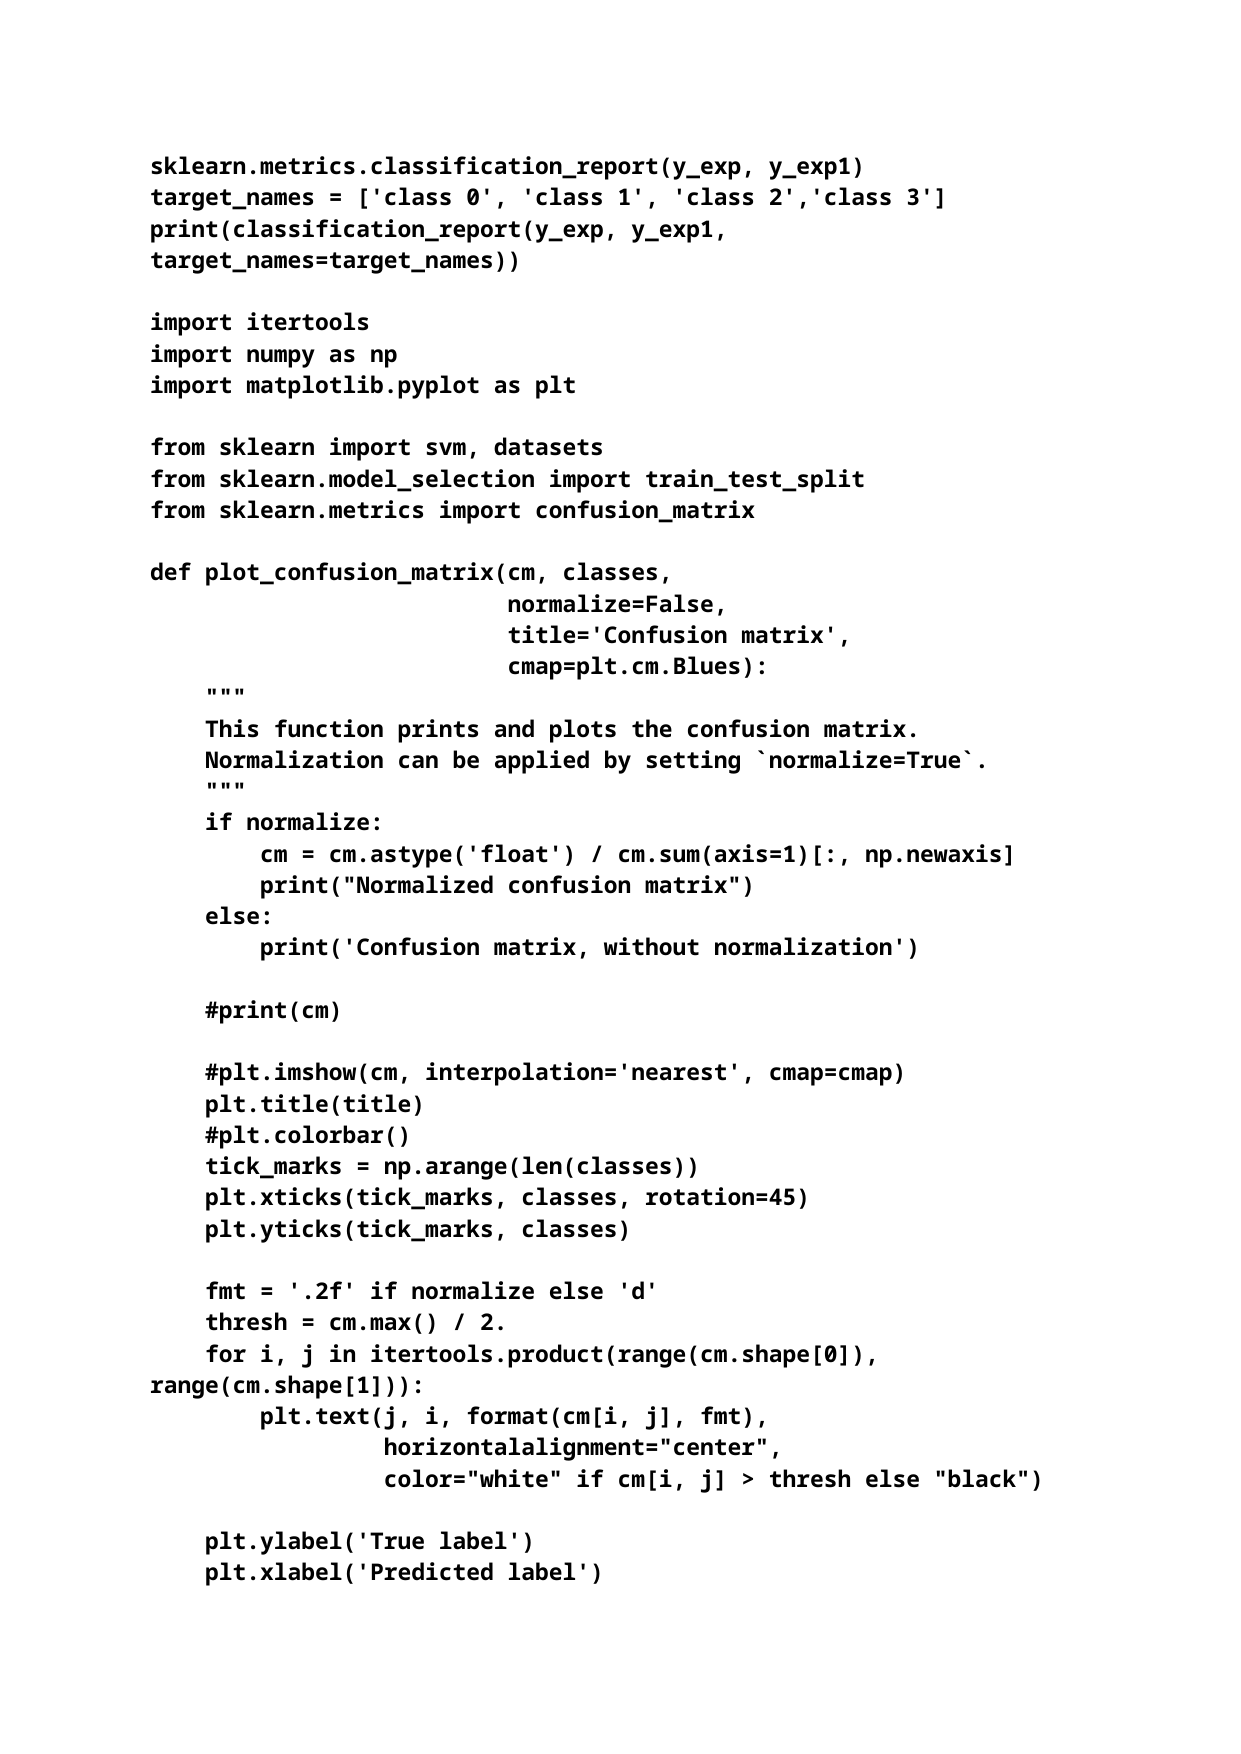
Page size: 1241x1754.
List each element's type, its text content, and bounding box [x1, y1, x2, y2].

text print("Normalized confusion matrix") [150, 869, 1090, 900]
text from sklearn import svm, datasets [150, 431, 1090, 462]
text #plt.imshow(cm, interpolation='nearest', cmap=cmap) [150, 1056, 1090, 1087]
text color="white" if cm[i, j] > thresh else "black") [150, 1462, 1090, 1494]
text #print(cm) [150, 994, 1090, 1025]
text from sklearn.metrics import confusion_matrix [150, 494, 1090, 525]
text """ [150, 681, 1090, 712]
text """ [150, 775, 1090, 806]
text plt.ylabel('True label') [150, 1525, 1090, 1556]
text print(classification_report(y_exp, y_exp1, target_names=target_names)) [150, 212, 1090, 275]
text thresh = cm.max() / 2. [150, 1306, 1090, 1337]
text plt.title(title) [150, 1087, 1090, 1119]
text plt.xlabel('Predicted label') [150, 1556, 1090, 1587]
text tick_marks = np.arange(len(classes)) [150, 1150, 1090, 1181]
text for i, j in itertools.product(range(cm.shape[0]), range(cm.shape[1])): [150, 1337, 1090, 1400]
text horizontalalignment="center", [150, 1431, 1090, 1462]
text #plt.colorbar() [150, 1119, 1090, 1150]
text def plot_confusion_matrix(cm, classes, [150, 556, 1090, 587]
text print('Confusion matrix, without normalization') [150, 931, 1090, 962]
text plt.xticks(tick_marks, classes, rotation=45) [150, 1181, 1090, 1212]
text import itertools [150, 306, 1090, 337]
text title='Confusion matrix', [150, 619, 1090, 650]
text sklearn.metrics.classification_report(y_exp, y_exp1) [150, 150, 1090, 181]
text target_names = ['class 0', 'class 1', 'class 2','class 3'] [150, 181, 1090, 212]
text if normalize: [150, 806, 1090, 837]
text cm = cm.astype('float') / cm.sum(axis=1)[:, np.newaxis] [150, 837, 1090, 869]
text import matplotlib.pyplot as plt [150, 369, 1090, 400]
text cmap=plt.cm.Blues): [150, 650, 1090, 681]
text else: [150, 900, 1090, 931]
text normalize=False, [150, 587, 1090, 619]
text plt.yticks(tick_marks, classes) [150, 1212, 1090, 1244]
text fmt = '.2f' if normalize else 'd' [150, 1275, 1090, 1306]
text plt.text(j, i, format(cm[i, j], fmt), [150, 1400, 1090, 1431]
text Normalization can be applied by setting `normalize=True`. [150, 744, 1090, 775]
text import numpy as np [150, 337, 1090, 369]
text from sklearn.model_selection import train_test_split [150, 462, 1090, 494]
text This function prints and plots the confusion matrix. [150, 712, 1090, 744]
